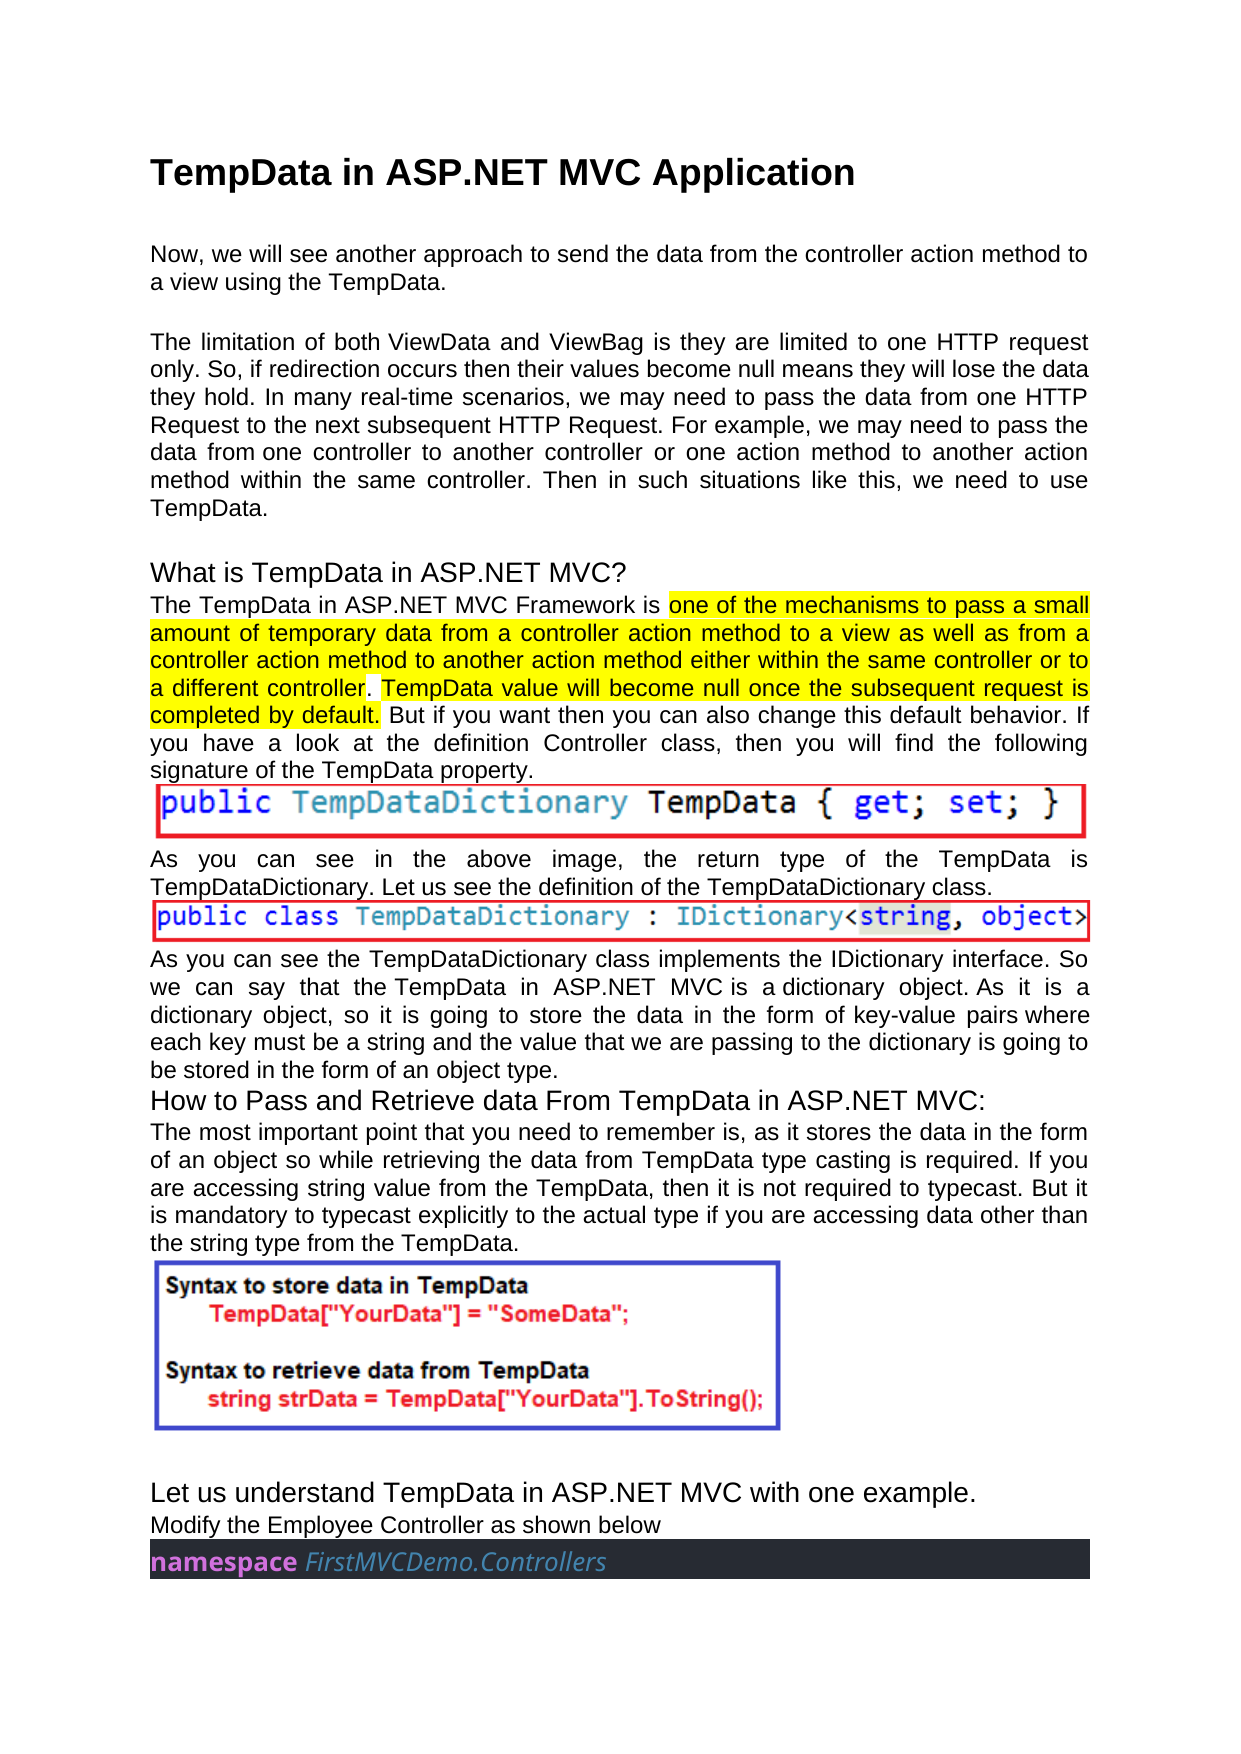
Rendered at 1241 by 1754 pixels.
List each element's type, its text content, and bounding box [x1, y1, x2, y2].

text As you can see the TempDataDictionary class implements the IDictionary interface. So we can say that the TempData in ASP.NET MVC is a dictionary object. As it is a dictionary object, so it is going to store the data in the form of key-value pairs where each key must be a string and the value that we are passing to the dictionary is going to be stored in the form of an object type. [150, 946, 1090, 1083]
text namespace FirstMVCDemo.Controllers [150, 1539, 1090, 1579]
subtitle Let us understand TempData in ASP.NET MVC with one example. [150, 1476, 1090, 1509]
text Now, we will see another approach to send the data from the controller action method to a view using the TempData. [150, 240, 1090, 295]
text TempData in ASP.NET MVC Application [150, 150, 1090, 193]
text As you can see in the above image, the return type of the TempData is TempDataDictionary. Let us see the definition of the TempDataDictionary class. [150, 845, 1090, 900]
picture [150, 1256, 787, 1437]
picture [150, 784, 1091, 845]
subtitle What is TempData in ASP.NET MVC? [150, 556, 1090, 588]
text The limitation of both ViewData and ViewBag is they are limited to one HTTP request only. So, if redirection occurs then their values become null means they will lose the data they hold. In many real-time scenarios, we may need to pass the data from one HTTP Request to the next subsequent HTTP Request. For example, we may need to pass the data from one controller to another controller or one action method to another action method within the same controller. Then in such situations like this, we need to use TempData. [150, 328, 1090, 521]
subtitle How to Pass and Retrieve data From TempData in ASP.NET MVC: [150, 1083, 1090, 1116]
text Modify the Employee Controller as shown below [150, 1511, 1090, 1539]
picture [150, 900, 1091, 946]
text The TempData in ASP.NET MVC Framework is one of the mechanisms to pass a small amount of temporary data from a controller action method to a view as well as from a controller action method to another action method either within the same controller or to a different controller. TempData value will become null once the subsequent request is completed by default. But if you want then you can also change this default behavior. If you have a look at the definition Controller class, then you will find the following signature of the TempData property. [150, 674, 1090, 784]
text The most important point that you need to remember is, as it stores the data in the form of an object so while retrieving the data from TempData type casting is required. If you are accessing string value from the TempData, then it is not required to typecast. But it is mandatory to typecast explicitly to the actual type if you are accessing data other than the string type from the TempData. [150, 1118, 1090, 1256]
